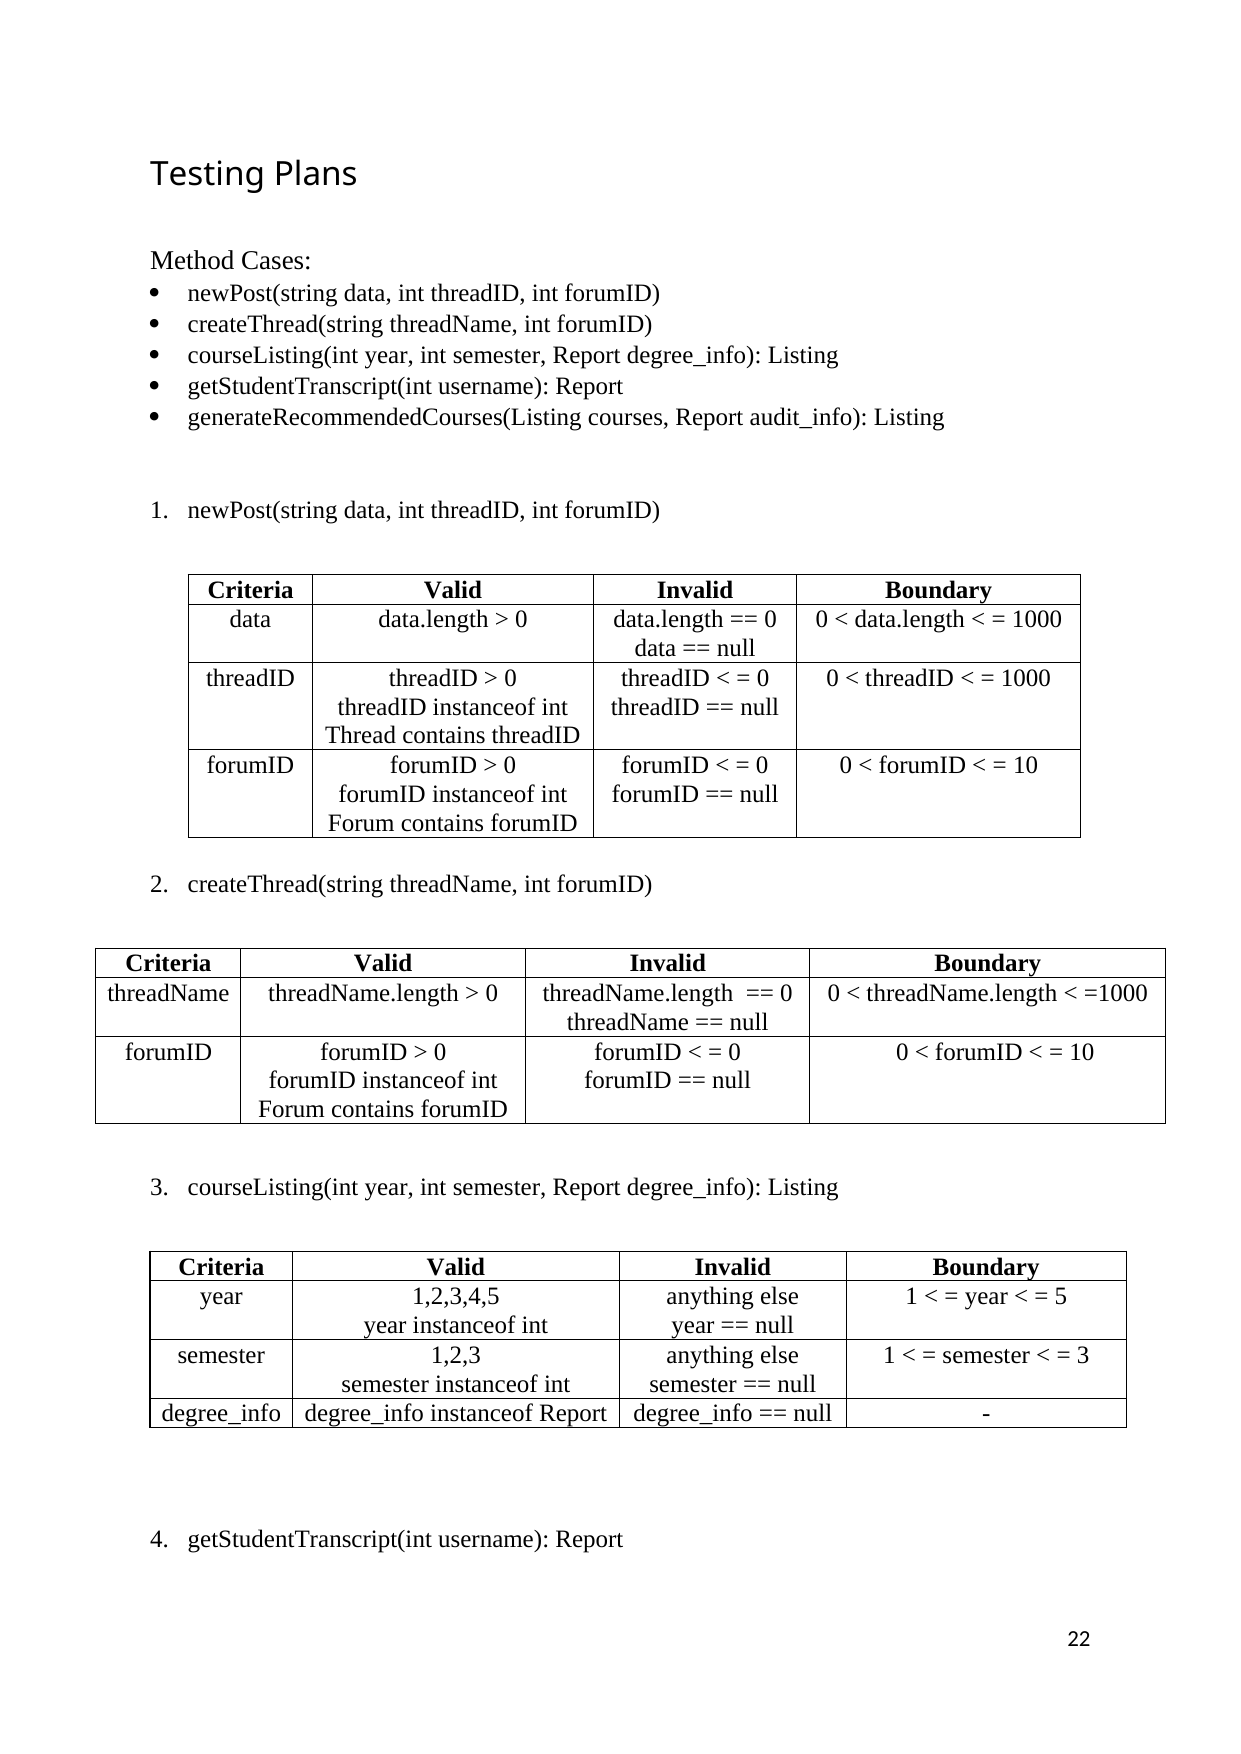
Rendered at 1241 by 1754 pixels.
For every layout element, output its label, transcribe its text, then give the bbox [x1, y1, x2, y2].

table_cell 1,2,3 semester instanceof int [293, 1340, 619, 1397]
table_cell threadID > 0 threadID instanceof int Thread contains threadID [313, 663, 593, 749]
table_header Criteria [96, 949, 240, 977]
table_cell 1 < = year < = 5 [847, 1281, 1126, 1339]
table_cell forumID < = 0 forumID == null [594, 750, 796, 837]
table_cell semester [151, 1340, 292, 1397]
list newPost(string data, int threadID, int forumID) [150, 278, 1090, 306]
list courseListing(int year, int semester, Report degree_info): Listing [150, 340, 1090, 368]
list createThread(string threadName, int forumID) [150, 869, 1090, 897]
table_cell forumID [96, 1037, 240, 1123]
list generateRecommendedCourses(Listing courses, Report audit_info): Listing [150, 402, 1090, 431]
table_cell 0 < forumID < = 10 [810, 1037, 1165, 1123]
table_header Valid [313, 575, 593, 603]
list courseListing(int year, int semester, Report degree_info): Listing [150, 1172, 1090, 1201]
table_cell degree_info instanceof Report [293, 1399, 619, 1427]
list createThread(string threadName, int forumID) [150, 309, 1090, 337]
table_cell threadName.length == 0 threadName == null [526, 978, 809, 1036]
table_cell threadName [96, 978, 240, 1036]
table_cell forumID > 0 forumID instanceof int Forum contains forumID [313, 750, 593, 837]
table_cell 0 < threadName.length < =1000 [810, 978, 1165, 1036]
table_cell forumID [189, 750, 312, 837]
table_cell degree_info == null [620, 1399, 846, 1427]
table_cell forumID < = 0 forumID == null [526, 1037, 809, 1123]
table_cell data.length == 0 data == null [594, 605, 796, 662]
subtitle Method Cases: [150, 244, 1090, 275]
table_cell 0 < threadID < = 1000 [797, 663, 1080, 749]
table_cell anything else semester == null [620, 1340, 846, 1397]
table_header Criteria [189, 575, 312, 603]
table_cell 1,2,3,4,5 year instanceof int [293, 1281, 619, 1339]
table_header Boundary [847, 1252, 1126, 1280]
list getStudentTranscript(int username): Report [150, 1524, 1090, 1552]
table_cell 1 < = semester < = 3 [847, 1340, 1126, 1397]
table_cell 0 < data.length < = 1000 [797, 605, 1080, 662]
table_cell year [151, 1281, 292, 1339]
table_header Boundary [797, 575, 1080, 603]
table_header Criteria [151, 1252, 292, 1280]
table_cell threadName.length > 0 [241, 978, 525, 1036]
table_cell anything else year == null [620, 1281, 846, 1339]
table_cell degree_info [151, 1399, 292, 1427]
table_cell - [847, 1399, 1126, 1427]
table_header Valid [241, 949, 525, 977]
table_cell forumID > 0 forumID instanceof int Forum contains forumID [241, 1037, 525, 1123]
subtitle Testing Plans [150, 150, 1090, 195]
table_cell data [189, 605, 312, 662]
table_cell data.length > 0 [313, 605, 593, 662]
table_cell 0 < forumID < = 10 [797, 750, 1080, 837]
table_header Invalid [526, 949, 809, 977]
table_header Boundary [810, 949, 1165, 977]
table_header Invalid [620, 1252, 846, 1280]
table_cell threadID < = 0 threadID == null [594, 663, 796, 749]
list getStudentTranscript(int username): Report [150, 371, 1090, 399]
table_cell threadID [189, 663, 312, 749]
table_header Valid [293, 1252, 619, 1280]
list newPost(string data, int threadID, int forumID) [150, 495, 1090, 524]
table_header Invalid [594, 575, 796, 603]
